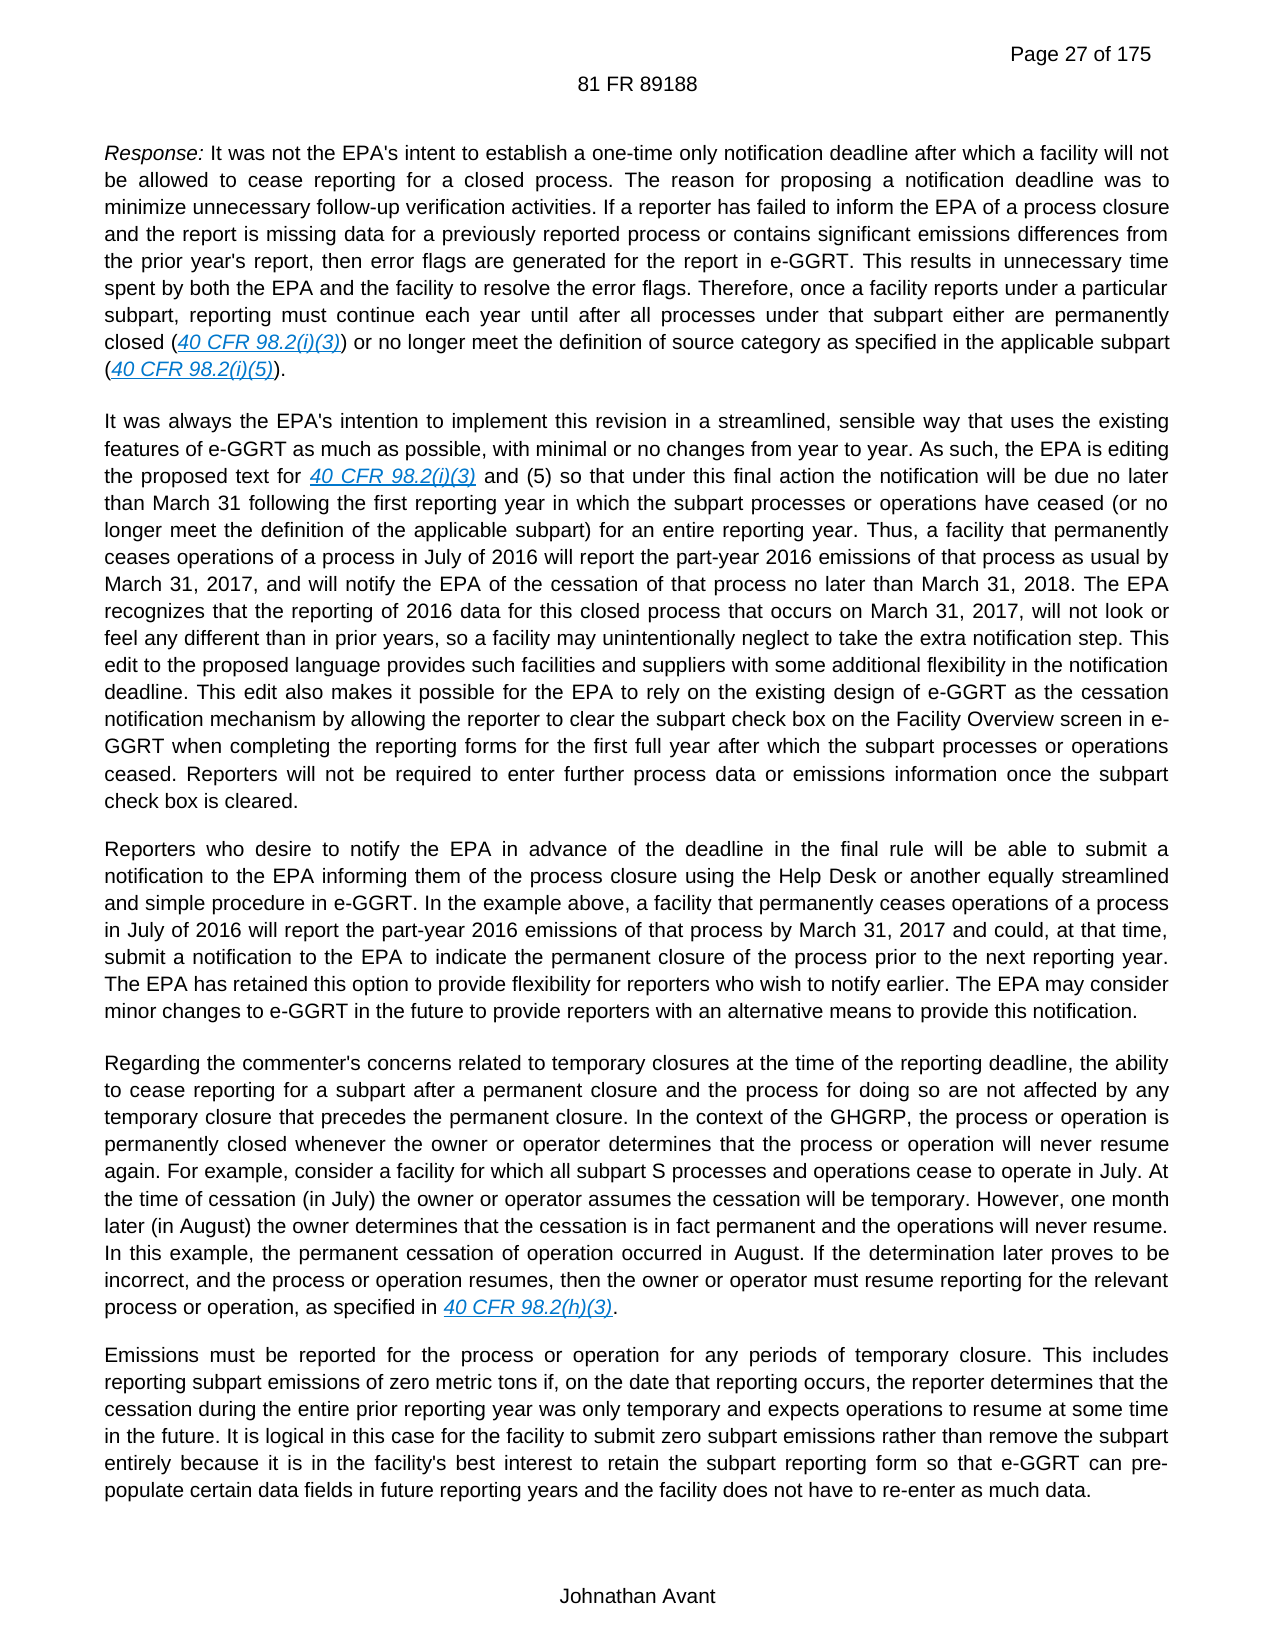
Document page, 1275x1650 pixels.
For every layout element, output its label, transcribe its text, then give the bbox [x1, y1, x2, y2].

text It was always the EPA's intention to implement this revision in a streamlined, sensible way that uses the existing features of e-GGRT as much as possible, with minimal or no changes from year to year. As such, the EPA is editing the proposed text for 40 CFR 98.2(i)(3) and (5) so that under this final action the notification will be due no later than March 31 following the first reporting year in which the subpart processes or operations have ceased (or no longer meet the definition of the applicable subpart) for an entire reporting year. Thus, a facility that permanently ceases operations of a process in July of 2016 will report the part-year 2016 emissions of that process as usual by March 31, 2017, and will notify the EPA of the cessation of that process no later than March 31, 2018. The EPA recognizes that the reporting of 2016 data for this closed process that occurs on March 31, 2017, will not look or feel any different than in prior years, so a facility may unintentionally neglect to take the extra notification step. This edit to the proposed language provides such facilities and suppliers with some additional flexibility in the notification deadline. This edit also makes it possible for the EPA to rely on the existing design of e-GGRT as the cessation notification mechanism by allowing the reporter to clear the subpart check box on the Facility Overview screen in e-GGRT when completing the reporting forms for the first full year after which the subpart processes or operations ceased. Reporters will not be required to enter further process data or emissions information once the subpart check box is cleared. [104, 406, 1171, 812]
text Reporters who desire to notify the EPA in advance of the deadline in the final rule will be able to submit a notification to the EPA informing them of the process closure using the Help Desk or another equally streamlined and simple procedure in e-GGRT. In the example above, a facility that permanently ceases operations of a process in July of 2016 will report the part-year 2016 emissions of that process by March 31, 2017 and could, at that time, submit a notification to the EPA to indicate the permanent closure of the process prior to the next reporting year. The EPA has retained this option to provide flexibility for reporters who wish to notify earlier. The EPA may consider minor changes to e-GGRT in the future to provide reporters with an alternative means to provide this notification. [104, 833, 1171, 1023]
text Response: It was not the EPA's intent to establish a one-time only notification deadline after which a facility will not be allowed to cease reporting for a closed process. The reason for proposing a notification deadline was to minimize unnecessary follow-up verification activities. If a reporter has failed to inform the EPA of a process closure and the report is missing data for a previously reported process or contains significant emissions differences from the prior year's report, then error flags are generated for the report in e-GGRT. This results in unnecessary time spent by both the EPA and the facility to resolve the error flags. Therefore, once a facility reports under a particular subpart, reporting must continue each year until after all processes under that subpart either are permanently closed (40 CFR 98.2(i)(3)) or no longer meet the definition of source category as specified in the applicable subpart (40 CFR 98.2(i)(5)). [104, 137, 1171, 381]
text Regarding the commenter's concerns related to temporary closures at the time of the reporting deadline, the ability to cease reporting for a subpart after a permanent closure and the process for doing so are not affected by any temporary closure that precedes the permanent closure. In the context of the GHGRP, the process or operation is permanently closed whenever the owner or operator determines that the process or operation will never resume again. For example, consider a facility for which all subpart S processes and operations cease to operate in July. At the time of cessation (in July) the owner or operator assumes the cessation will be temporary. However, one month later (in August) the owner determines that the cessation is in fact permanent and the operations will never resume. In this example, the permanent cessation of operation occurred in August. If the determination later proves to be incorrect, and the process or operation resumes, then the owner or operator must resume reporting for the relevant process or operation, as specified in 40 CFR 98.2(h)(3). [104, 1048, 1171, 1319]
text Emissions must be reported for the process or operation for any periods of temporary closure. This includes reporting subpart emissions of zero metric tons if, on the date that reporting occurs, the reporter determines that the cessation during the entire prior reporting year was only temporary and expects operations to resume at some time in the future. It is logical in this case for the facility to submit zero subpart emissions rather than remove the subpart entirely because it is in the facility's best interest to retain the subpart reporting form so that e-GGRT can pre-populate certain data fields in future reporting years and the facility does not have to re-enter as much data. [104, 1339, 1171, 1502]
